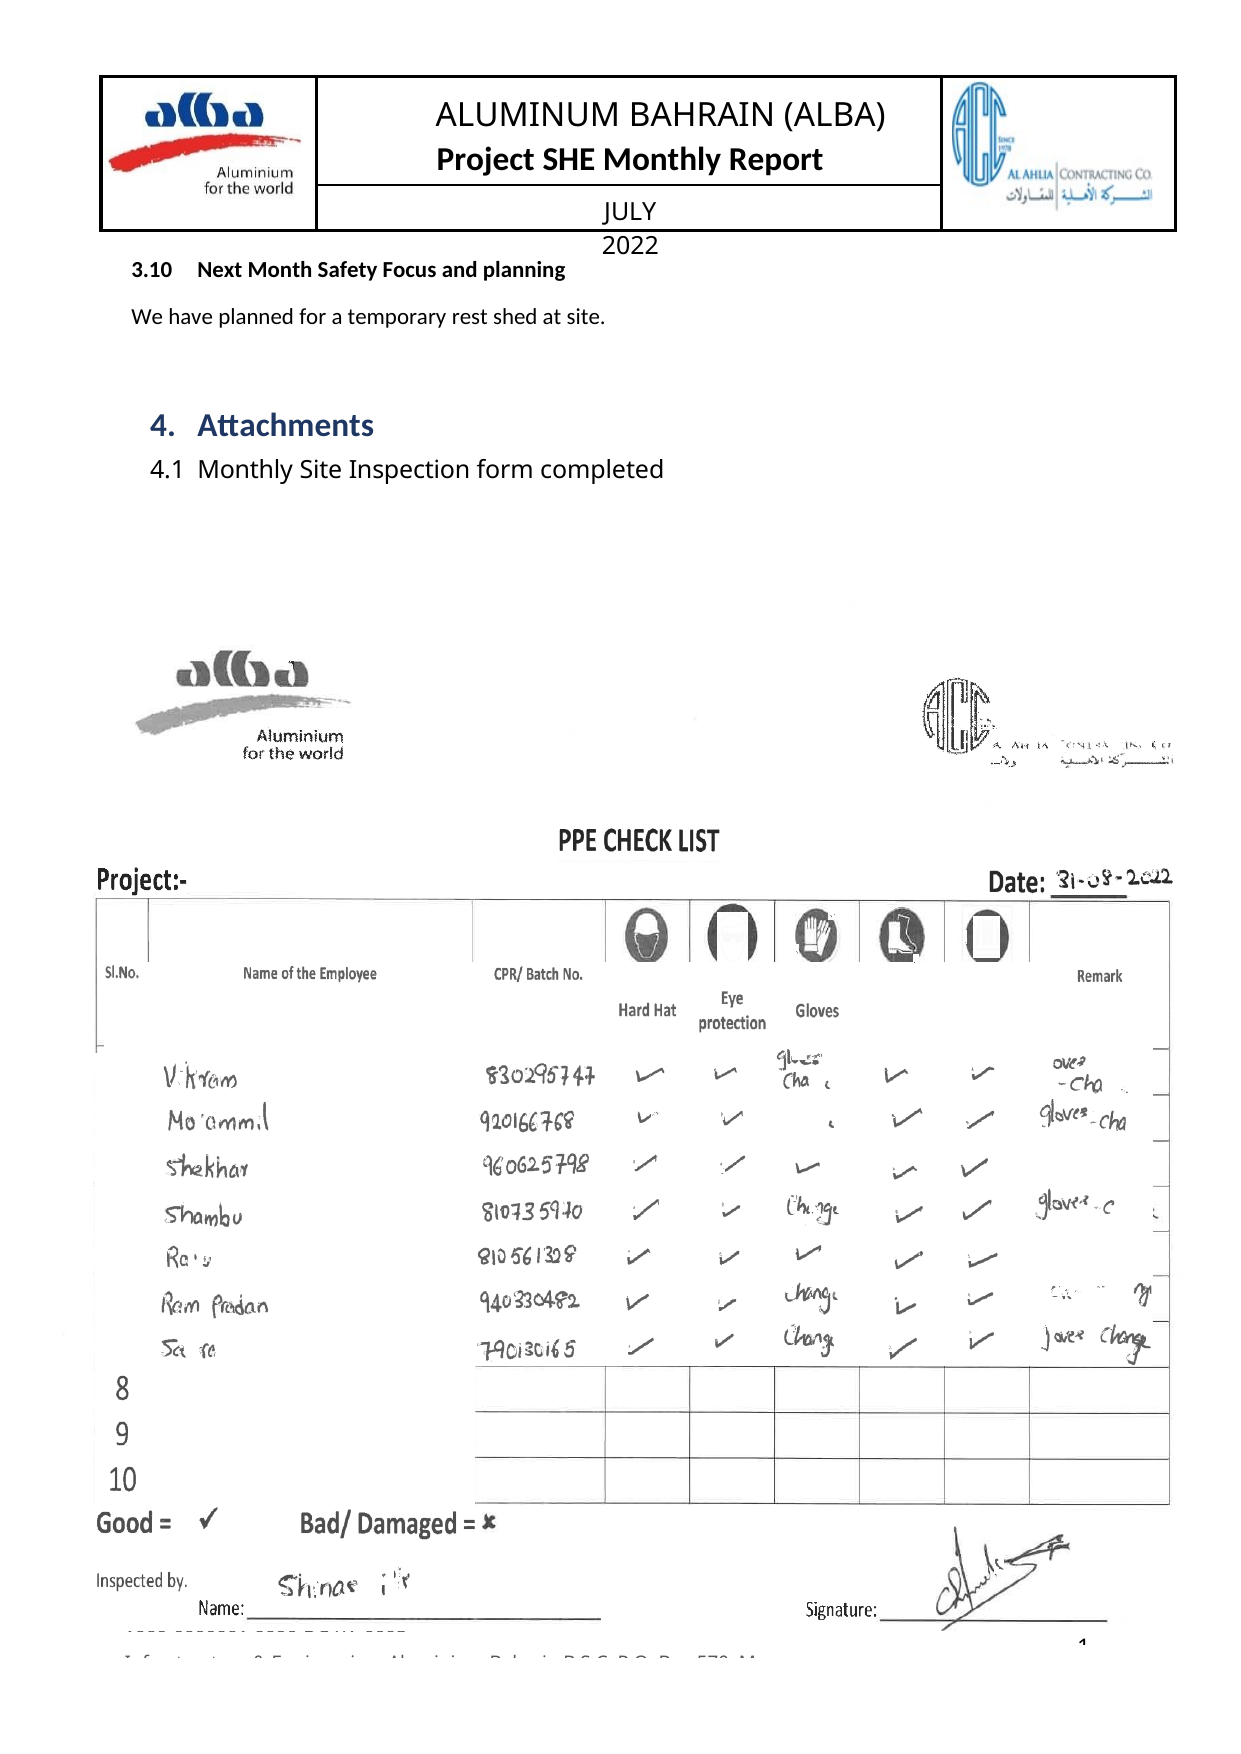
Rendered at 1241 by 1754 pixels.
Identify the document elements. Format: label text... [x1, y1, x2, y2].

picture [951, 81, 1153, 212]
picture [60, 602, 1184, 1631]
subtitle Next Month Safety Focus and planning [131, 255, 1219, 283]
subtitle We have planned for a temporary rest shed at site. [131, 302, 1219, 330]
picture [105, 82, 304, 199]
subtitle Attachments [150, 403, 1219, 444]
subtitle Monthly Site Inspection form completed [150, 452, 1219, 486]
